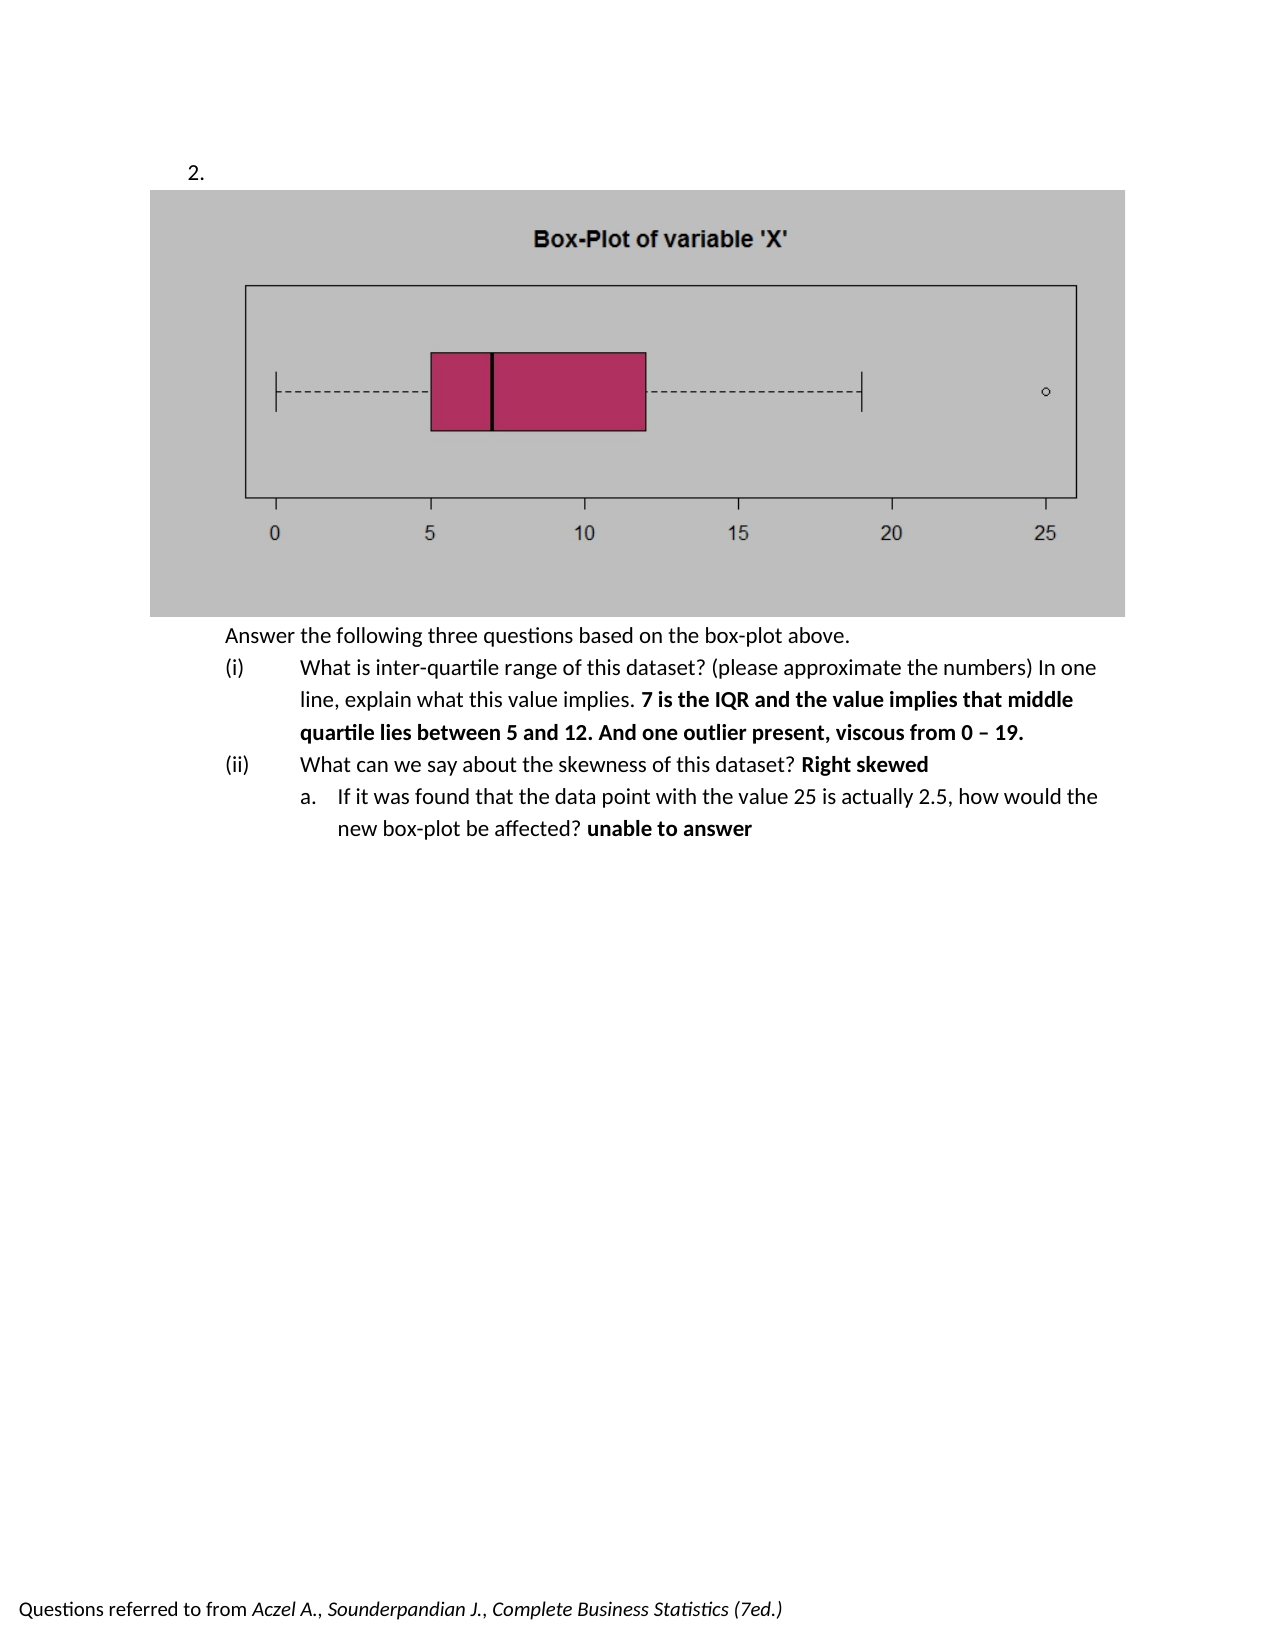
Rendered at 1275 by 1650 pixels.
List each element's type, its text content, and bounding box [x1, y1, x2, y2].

list What can we say about the skewness of this dataset? Right skewed [225, 750, 1125, 778]
list If it was found that the data point with the value 25 is actually 2.5, how would the new box-plot be affected? unable to answer [300, 782, 1125, 842]
picture [150, 190, 1125, 617]
list Answer the following three questions based on the box-plot above. [225, 621, 1125, 649]
list What is inter-quartile range of this dataset? (please approximate the numbers) In one line, explain what this value implies. 7 is the IQR and the value implies that middle quartile lies between 5 and 12. And one outlier present, viscous from 0 – 19. [225, 653, 1125, 746]
